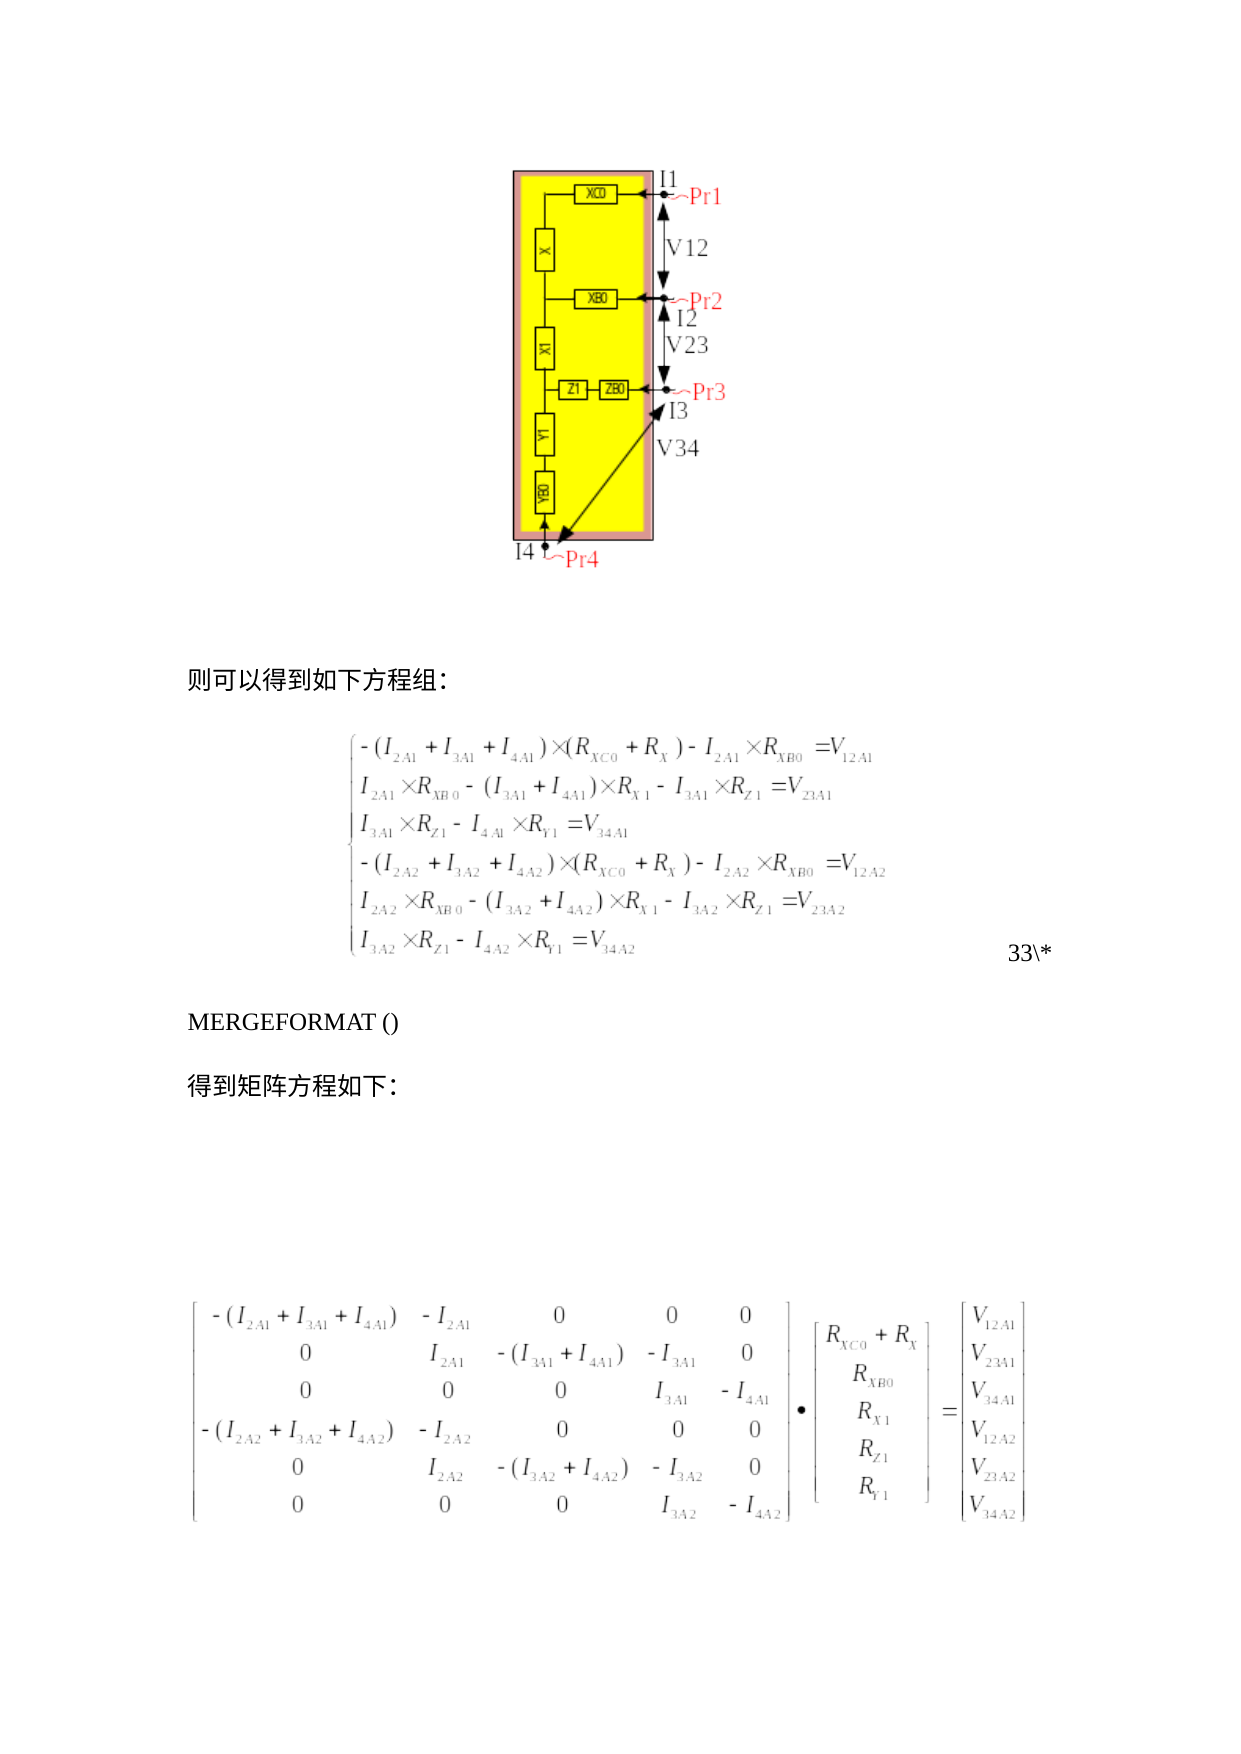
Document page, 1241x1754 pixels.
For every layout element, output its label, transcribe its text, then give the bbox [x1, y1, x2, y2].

text 得到矩阵方程如下： [187, 1052, 1053, 1117]
text 则可以得到如下方程组： [187, 646, 1053, 711]
